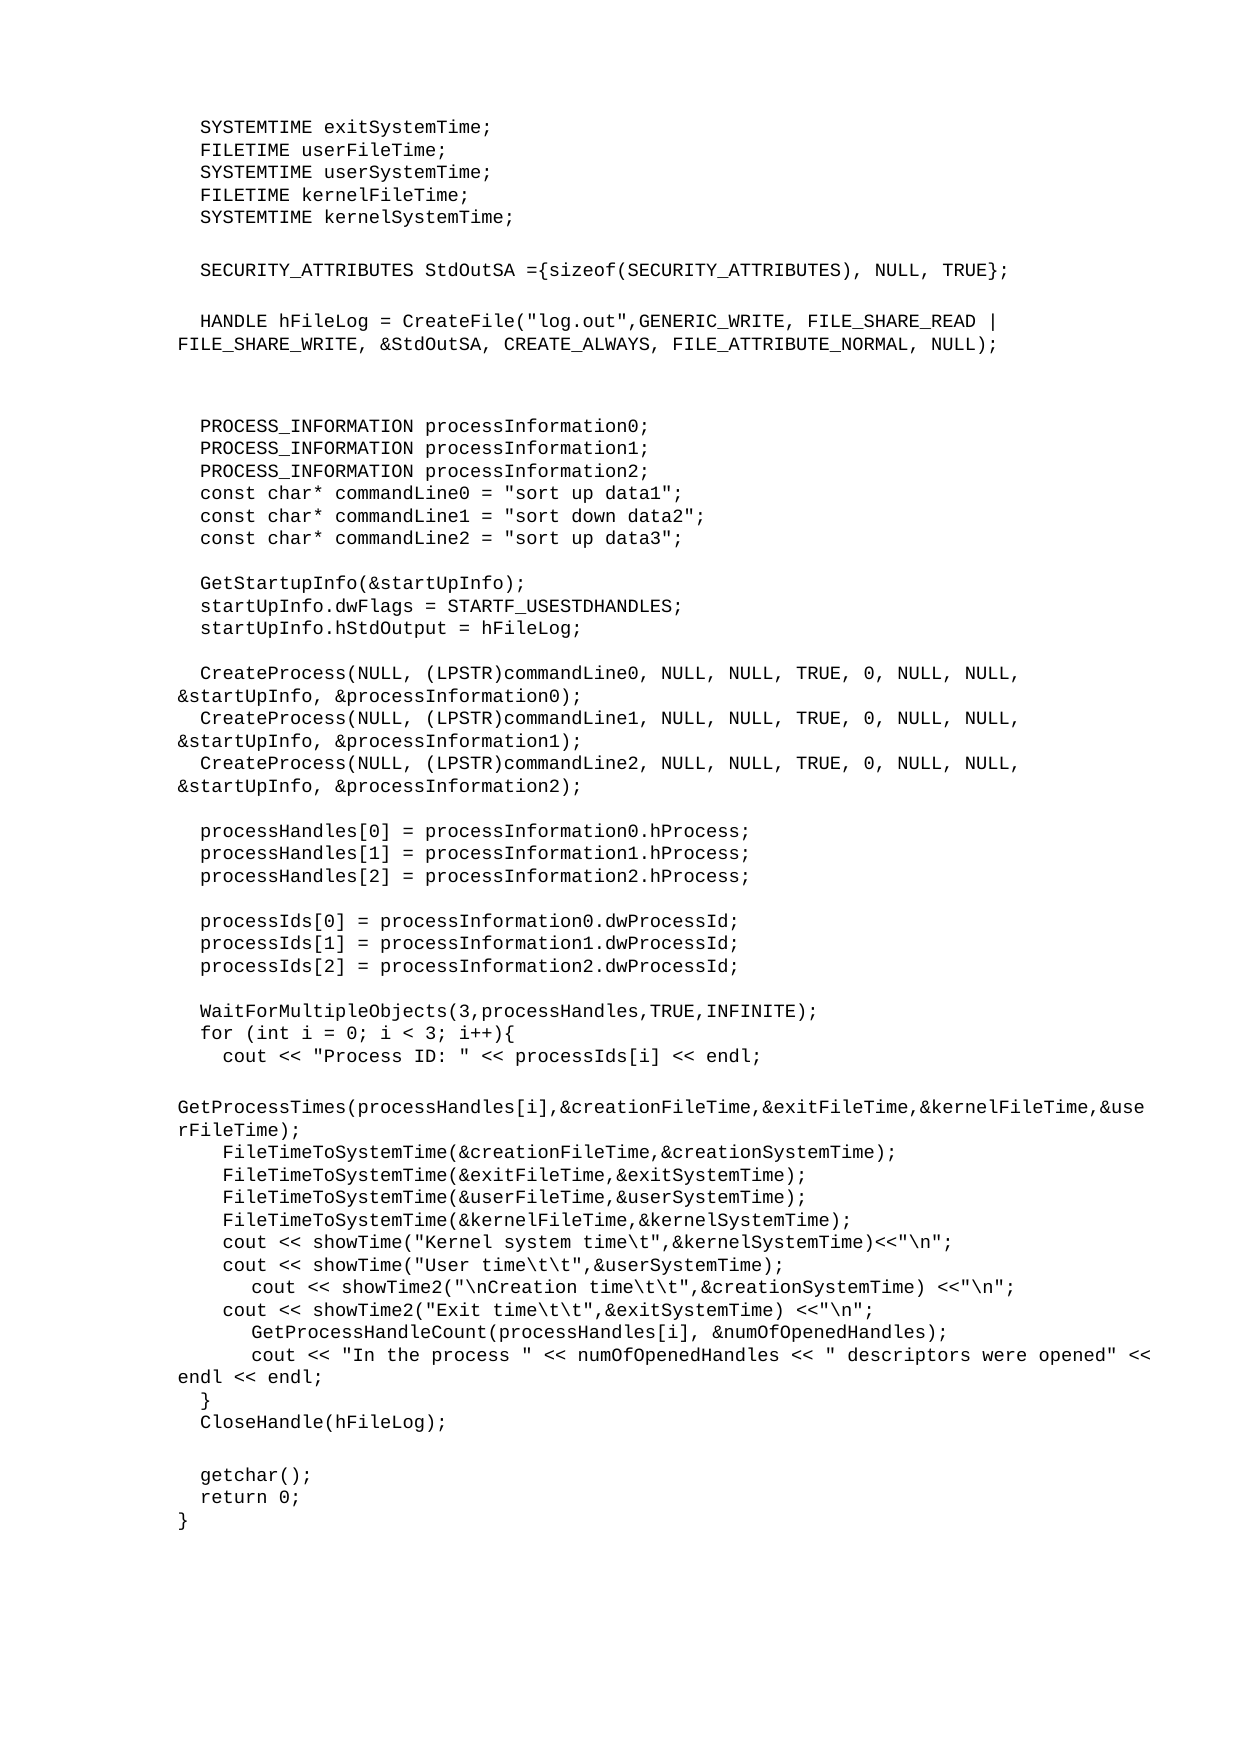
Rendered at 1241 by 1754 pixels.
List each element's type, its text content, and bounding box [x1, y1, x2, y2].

text FileTimeToSystemTime(&exitFileTime,&exitSystemTime); [177, 1166, 1152, 1187]
text processIds[2] = processInformation2.dwProcessId; [177, 956, 1152, 978]
text CloseHandle(hFileLog); [177, 1413, 1152, 1434]
text PROCESS_INFORMATION processInformation2; [177, 461, 1152, 483]
text HANDLE hFileLog = CreateFile("log.out",GENERIC_WRITE, FILE_SHARE_READ | FILE_SHARE_WRITE, &StdOutSA, CREATE_ALWAYS, FILE_ATTRIBUTE_NORMAL, NULL); [177, 312, 1152, 356]
text processHandles[2] = processInformation2.hProcess; [177, 866, 1152, 888]
text startUpInfo.dwFlags = STARTF_USESTDHANDLES; [177, 596, 1152, 618]
text CreateProcess(NULL, (LPSTR)commandLine0, NULL, NULL, TRUE, 0, NULL, NULL, &startUpInfo, &processInformation0); [177, 664, 1152, 708]
text startUpInfo.hStdOutput = hFileLog; [177, 619, 1152, 640]
text SYSTEMTIME exitSystemTime; [177, 118, 1152, 139]
text const char* commandLine2 = "sort up data3"; [177, 529, 1152, 550]
text SYSTEMTIME kernelSystemTime; [177, 208, 1152, 229]
text SECURITY_ATTRIBUTES StdOutSA ={sizeof(SECURITY_ATTRIBUTES), NULL, TRUE}; [177, 260, 1152, 282]
text cout << "In the process " << numOfOpenedHandles << " descriptors were opened" << endl << endl; [177, 1346, 1152, 1389]
text } [177, 1391, 1152, 1412]
text WaitForMultipleObjects(3,processHandles,TRUE,INFINITE); [177, 1001, 1152, 1023]
text processHandles[0] = processInformation0.hProcess; [177, 821, 1152, 843]
text cout << showTime("User time\t\t",&userSystemTime); [177, 1256, 1152, 1277]
text cout << showTime2("\nCreation time\t\t",&creationSystemTime) <<"\n"; [177, 1278, 1152, 1299]
text cout << showTime("Kernel system time\t",&kernelSystemTime)<<"\n"; [177, 1233, 1152, 1254]
text } [177, 1510, 1152, 1532]
text getchar(); [177, 1465, 1152, 1487]
text FILETIME kernelFileTime; [177, 186, 1152, 207]
text GetStartupInfo(&startUpInfo); [177, 574, 1152, 595]
text const char* commandLine0 = "sort up data1"; [177, 484, 1152, 505]
text PROCESS_INFORMATION processInformation1; [177, 439, 1152, 460]
text FILETIME userFileTime; [177, 141, 1152, 162]
text FileTimeToSystemTime(&userFileTime,&userSystemTime); [177, 1188, 1152, 1209]
text GetProcessHandleCount(processHandles[i], &numOfOpenedHandles); [177, 1323, 1152, 1344]
text GetProcessTimes(processHandles[i],&creationFileTime,&exitFileTime,&kernelFileTime,&userFileTime); [177, 1069, 1152, 1142]
text SYSTEMTIME userSystemTime; [177, 163, 1152, 184]
text CreateProcess(NULL, (LPSTR)commandLine1, NULL, NULL, TRUE, 0, NULL, NULL, &startUpInfo, &processInformation1); [177, 709, 1152, 753]
text FileTimeToSystemTime(&creationFileTime,&creationSystemTime); [177, 1143, 1152, 1164]
text processHandles[1] = processInformation1.hProcess; [177, 844, 1152, 865]
text CreateProcess(NULL, (LPSTR)commandLine2, NULL, NULL, TRUE, 0, NULL, NULL, &startUpInfo, &processInformation2); [177, 754, 1152, 798]
text return 0; [177, 1488, 1152, 1509]
text PROCESS_INFORMATION processInformation0; [177, 416, 1152, 438]
text const char* commandLine1 = "sort down data2"; [177, 506, 1152, 528]
text processIds[1] = processInformation1.dwProcessId; [177, 934, 1152, 955]
text for (int i = 0; i < 3; i++){ [177, 1024, 1152, 1045]
text cout << showTime2("Exit time\t\t",&exitSystemTime) <<"\n"; [177, 1301, 1152, 1322]
text cout << "Process ID: " << processIds[i] << endl; [177, 1046, 1152, 1068]
text FileTimeToSystemTime(&kernelFileTime,&kernelSystemTime); [177, 1211, 1152, 1232]
text processIds[0] = processInformation0.dwProcessId; [177, 911, 1152, 933]
